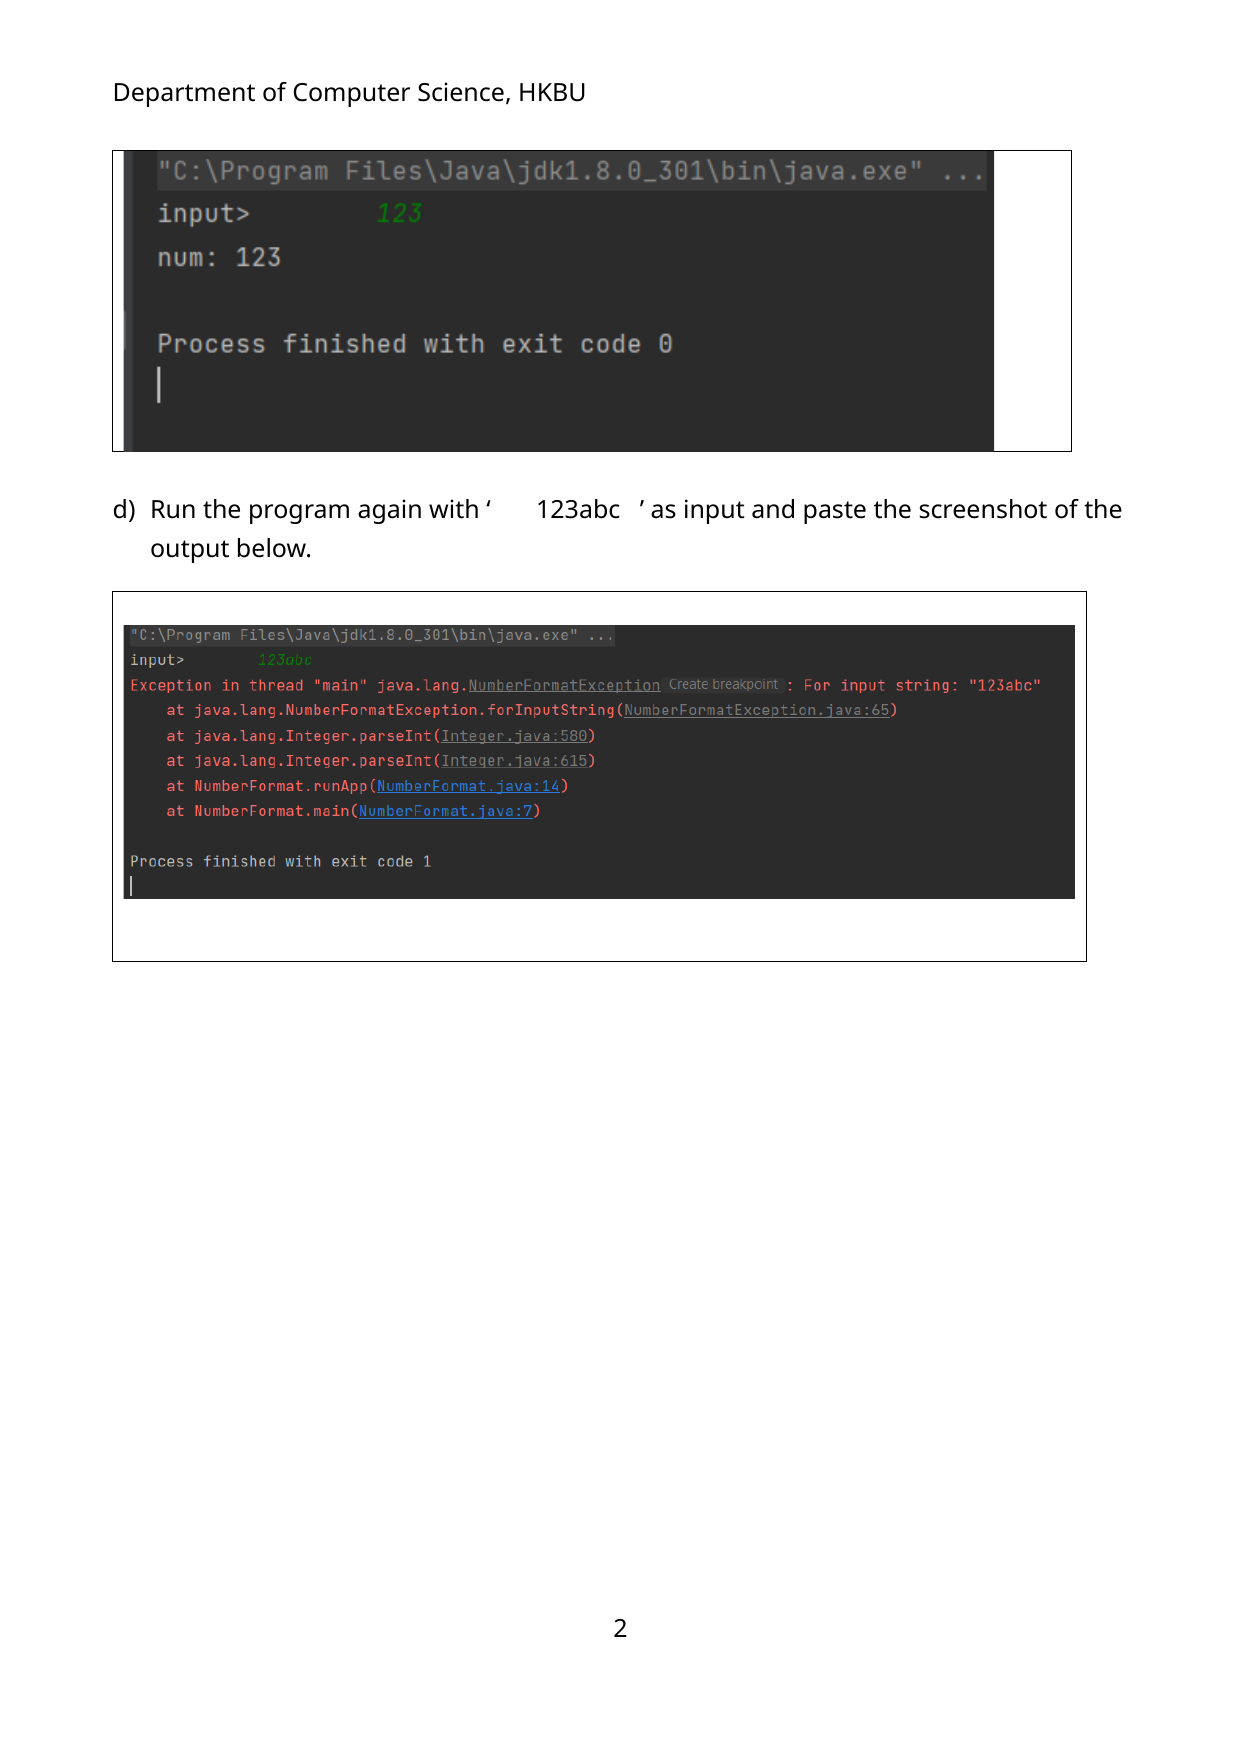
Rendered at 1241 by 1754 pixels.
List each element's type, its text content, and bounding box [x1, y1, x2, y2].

table_header [995, 151, 1071, 451]
picture [123, 625, 1075, 899]
list Run the program again with ‘ 123abc ’ as input and paste the screenshot of the output below. [112, 491, 1128, 564]
picture [123, 151, 995, 452]
table_header [113, 151, 123, 451]
table_header [113, 592, 1086, 961]
